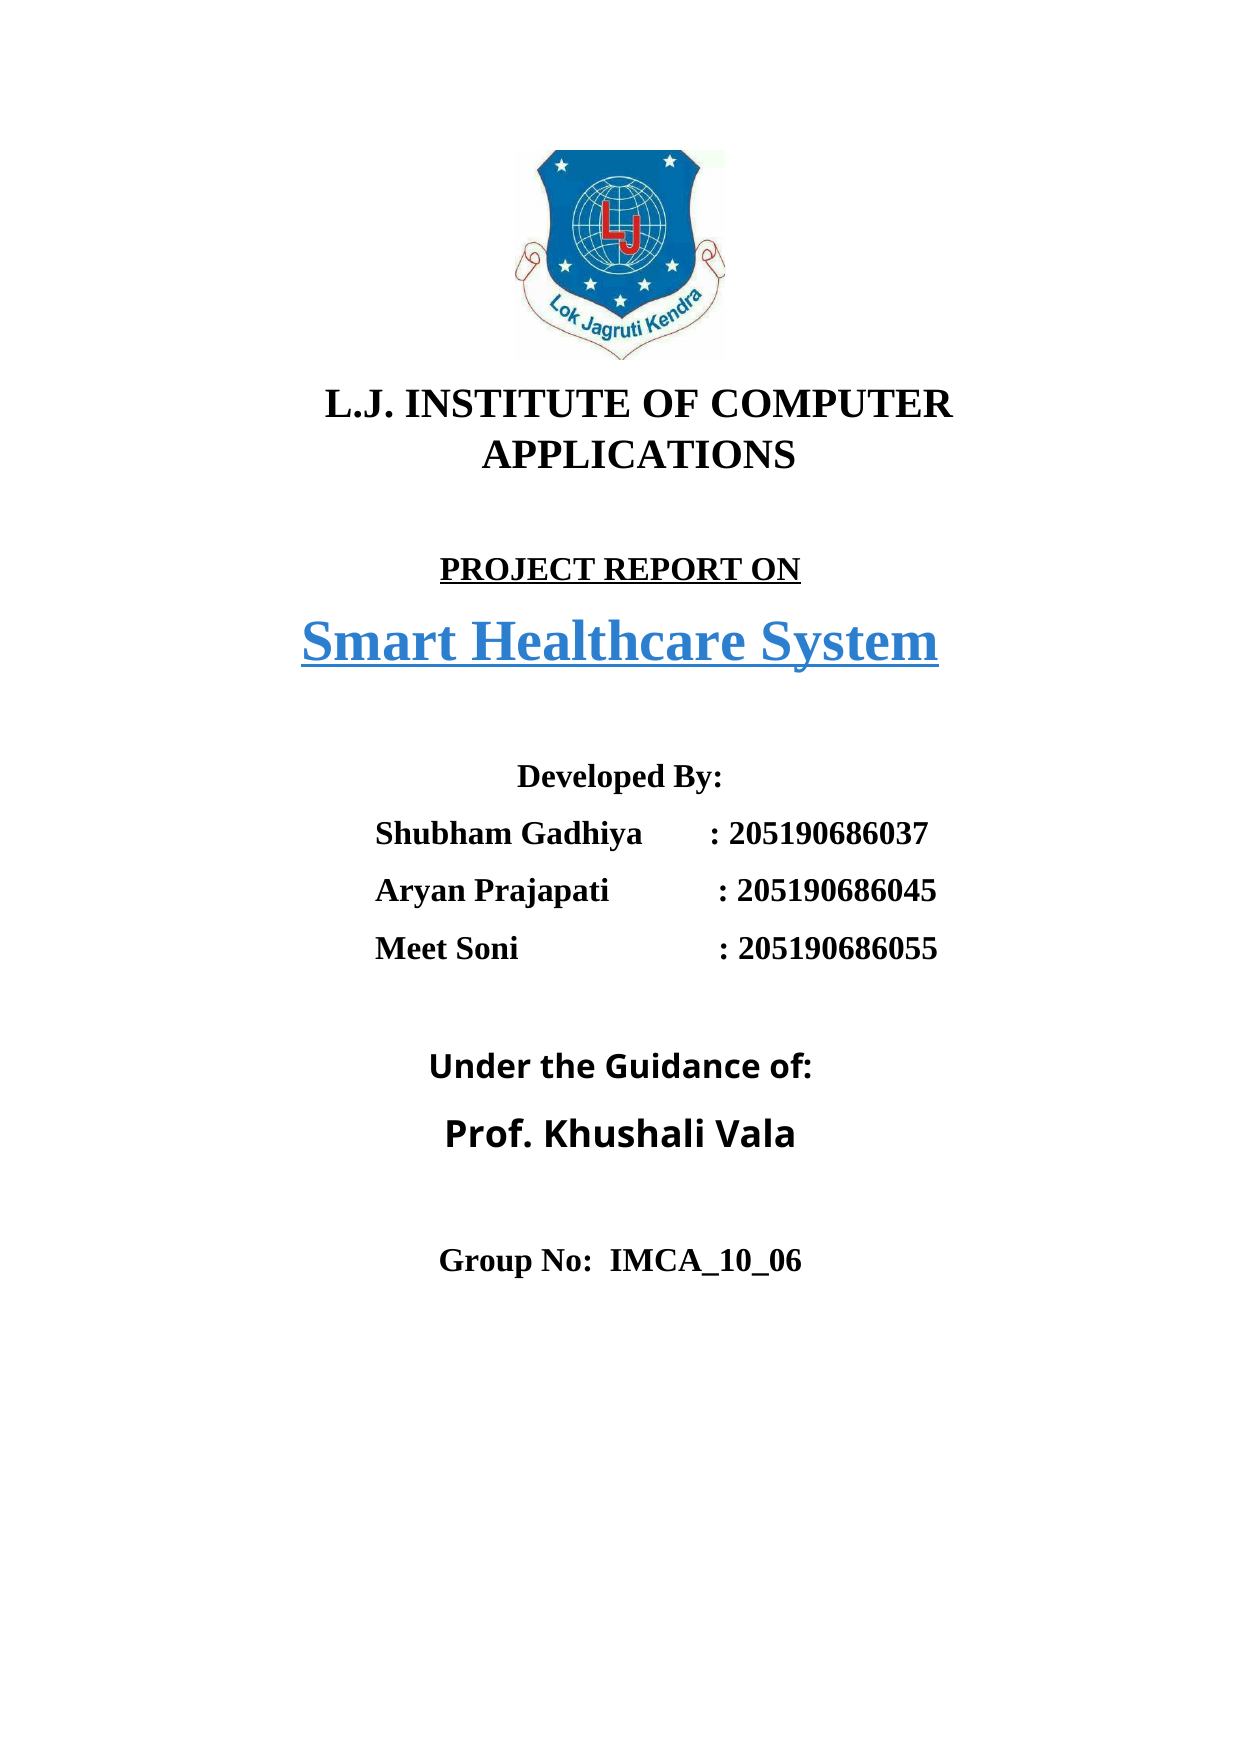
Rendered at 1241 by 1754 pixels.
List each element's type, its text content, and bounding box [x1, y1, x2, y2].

text Shubham Gadhiya : 205190686037 [375, 813, 1090, 852]
text PROJECT REPORT ON [150, 549, 1090, 587]
text Smart Healthcare System [150, 606, 1090, 673]
picture [515, 150, 725, 360]
text Meet Soni : 205190686055 [375, 928, 1090, 966]
text Group No: IMCA_10_06 [150, 1240, 1090, 1279]
text Prof. Khushali Vala [150, 1107, 1090, 1158]
text Developed By: [150, 756, 1090, 794]
text L.J. INSTITUTE OF COMPUTER APPLICATIONS [187, 378, 1090, 477]
text Aryan Prajapati : 205190686045 [375, 871, 1090, 909]
text Under the Guidance of: [150, 1043, 1090, 1088]
